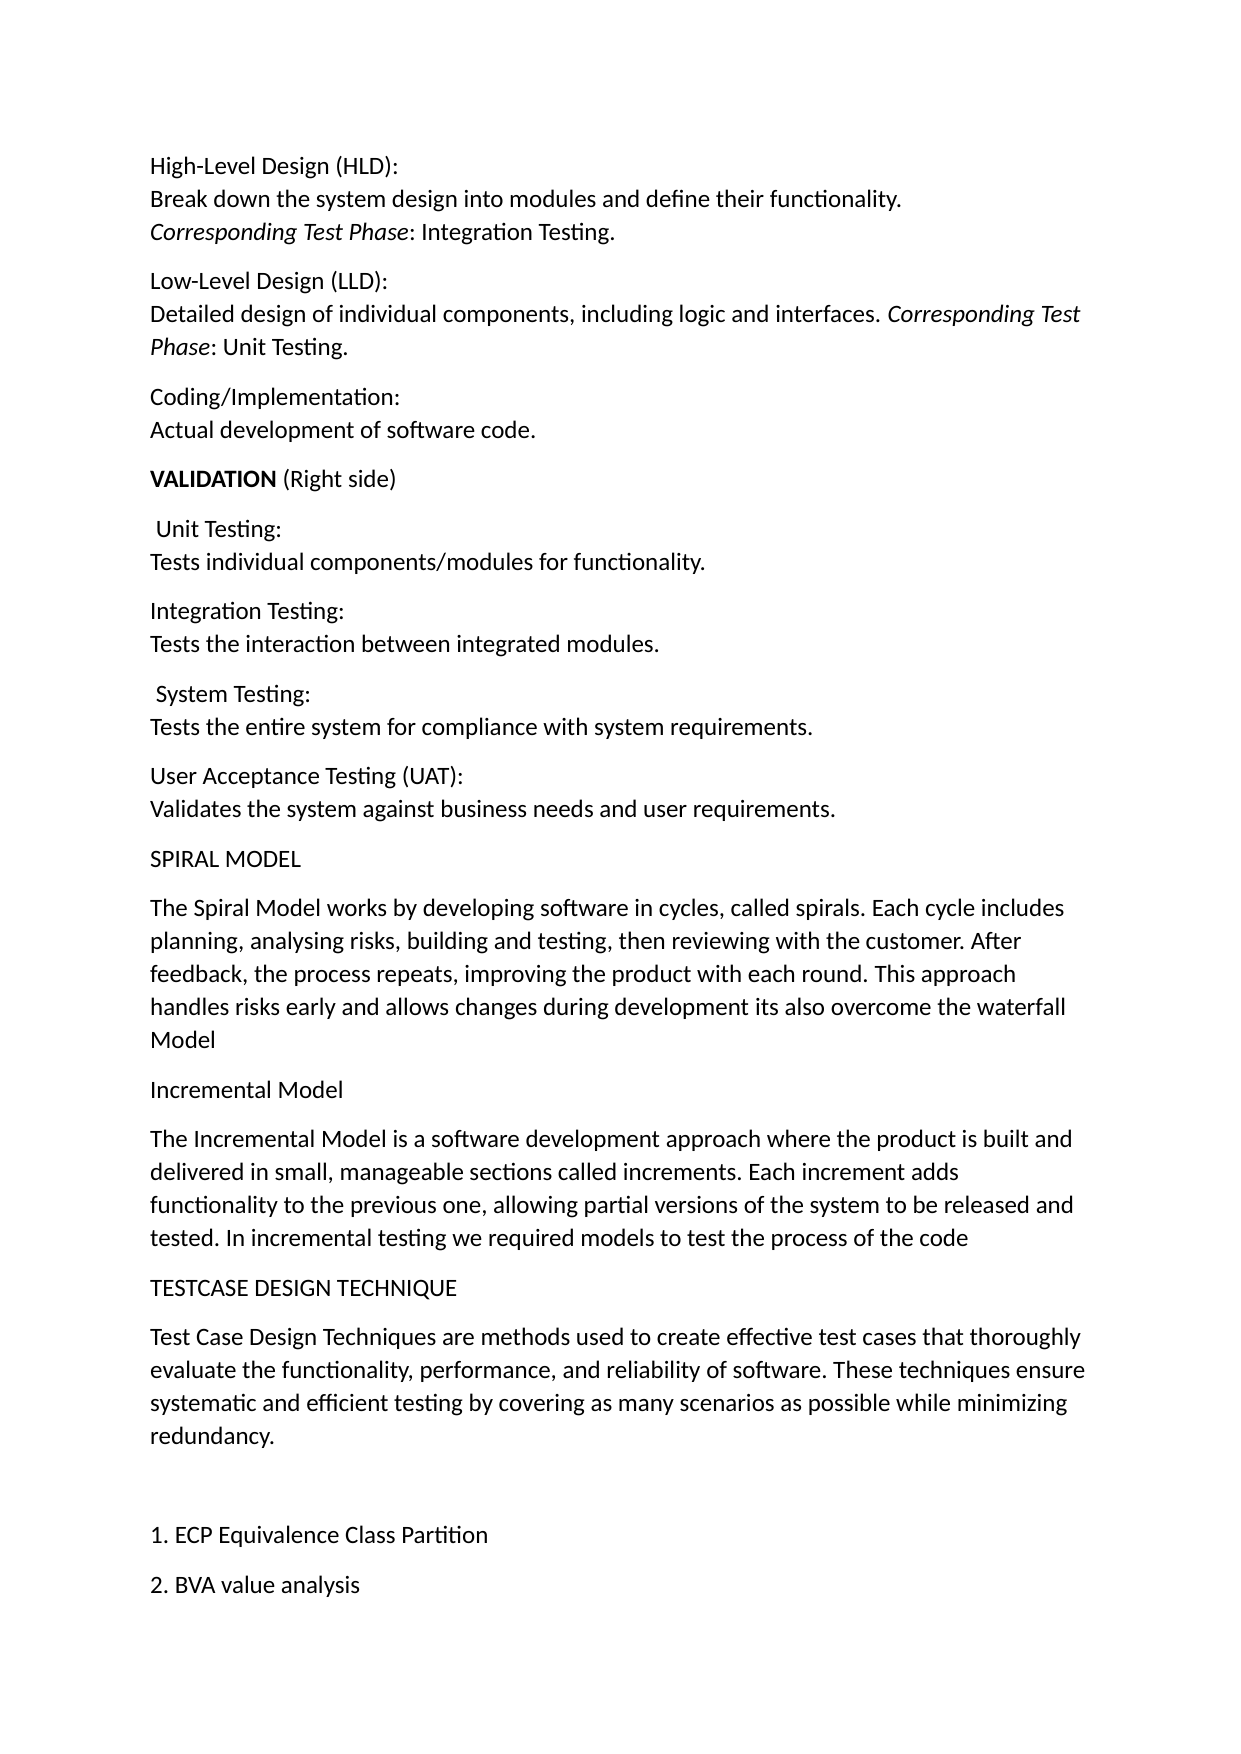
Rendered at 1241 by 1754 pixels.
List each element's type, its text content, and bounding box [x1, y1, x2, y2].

text SPIRAL MODEL [150, 843, 1090, 873]
text High-Level Design (HLD): Break down the system design into modules and define their functionality. Corresponding Test Phase: Integration Testing. [150, 150, 1090, 246]
text System Testing: Tests the entire system for compliance with system requirements. [150, 678, 1090, 741]
text VALIDATION (Right side) [150, 463, 1090, 494]
text The Spiral Model works by developing software in cycles, called spirals. Each cycle includes planning, analysing risks, building and testing, then reviewing with the customer. After feedback, the process repeats, improving the product with each round. This approach handles risks early and allows changes during development its also overcome the waterfall Model [150, 892, 1090, 1055]
text Test Case Design Techniques are methods used to create effective test cases that thoroughly evaluate the functionality, performance, and reliability of software. These techniques ensure systematic and efficient testing by covering as many scenarios as possible while minimizing redundancy. [150, 1321, 1090, 1451]
text 1. ECP Equivalence Class Partition [150, 1519, 1090, 1550]
text TESTCASE DESIGN TECHNIQUE [150, 1272, 1090, 1302]
text The Incremental Model is a software development approach where the product is built and delivered in small, manageable sections called increments. Each increment adds functionality to the previous one, allowing partial versions of the system to be released and tested. In incremental testing we required models to test the process of the code [150, 1123, 1090, 1253]
text Low-Level Design (LLD): Detailed design of individual components, including logic and interfaces. Corresponding Test Phase: Unit Testing. [150, 265, 1090, 362]
text Incremental Model [150, 1074, 1090, 1104]
text Integration Testing: Tests the interaction between integrated modules. [150, 595, 1090, 659]
text 2. BVA value analysis [150, 1569, 1090, 1599]
text Unit Testing: Tests individual components/modules for functionality. [150, 513, 1090, 576]
text Coding/Implementation: Actual development of software code. [150, 381, 1090, 444]
text User Acceptance Testing (UAT): Validates the system against business needs and user requirements. [150, 760, 1090, 824]
